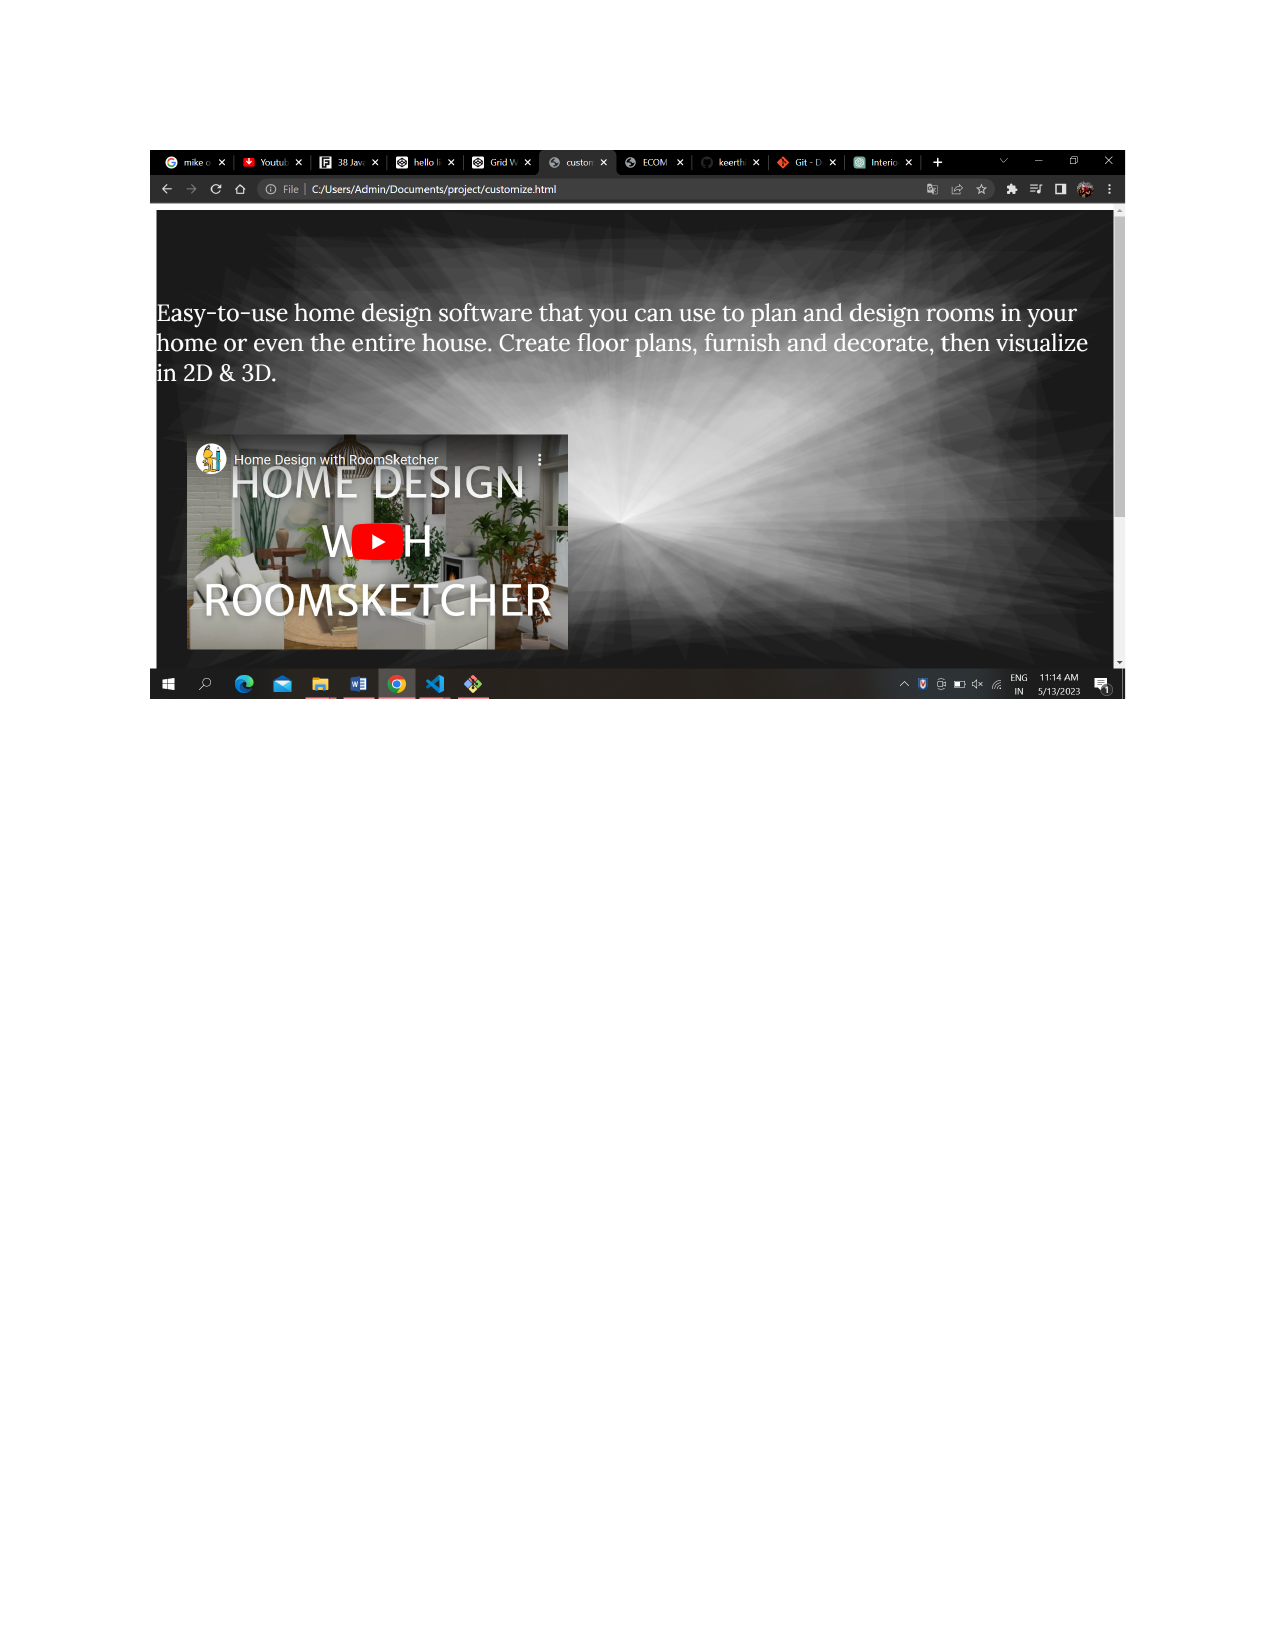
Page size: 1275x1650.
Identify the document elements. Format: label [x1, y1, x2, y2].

picture [150, 150, 1125, 699]
